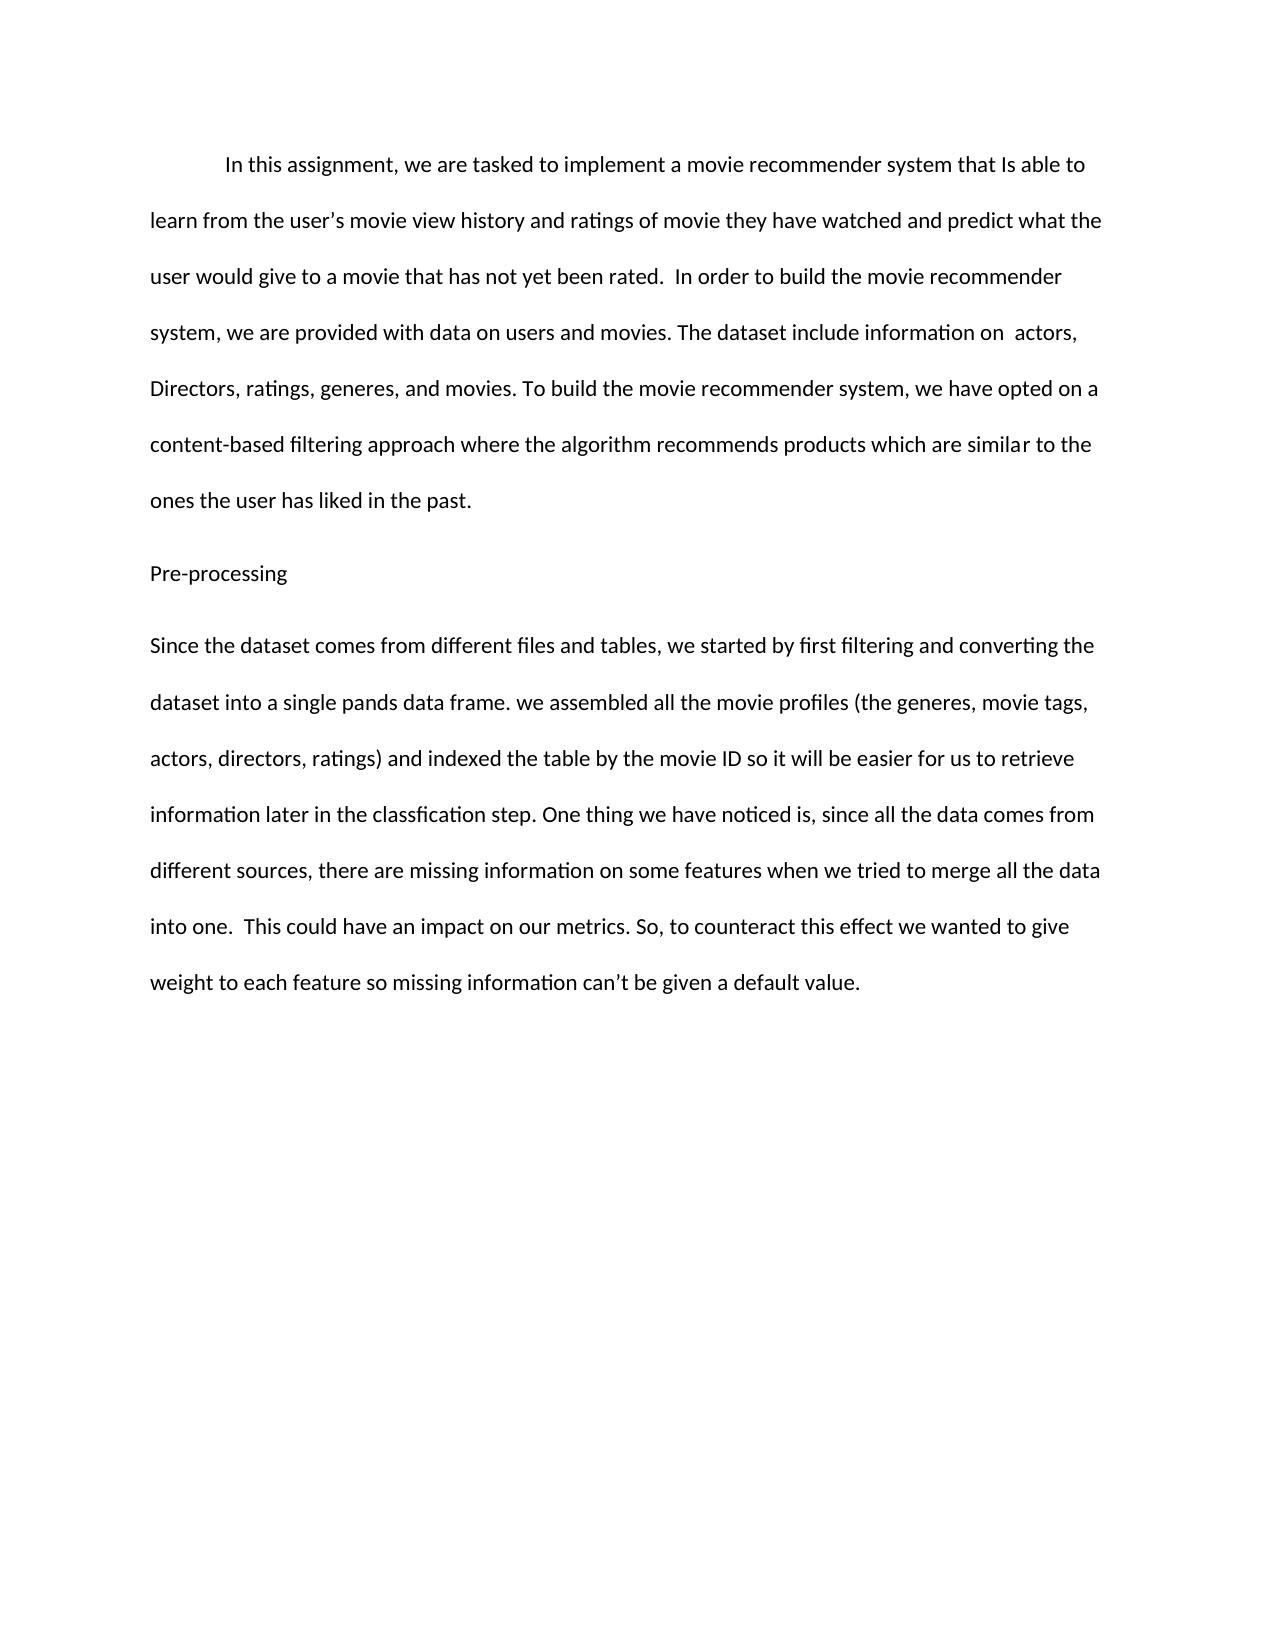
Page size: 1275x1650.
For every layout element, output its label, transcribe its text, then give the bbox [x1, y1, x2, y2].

text Since the dataset comes from different files and tables, we started by first filtering and converting the dataset into a single pands data frame. we assembled all the movie profiles (the generes, movie tags, actors, directors, ratings) and indexed the table by the movie ID so it will be easier for us to retrieve information later in the classfication step. One thing we have noticed is, since all the data comes from different sources, there are missing information on some features when we tried to merge all the data into one. This could have an impact on our metrics. So, to counteract this effect we wanted to give weight to each feature so missing information can’t be given a default value. [150, 632, 1125, 996]
text In this assignment, we are tasked to implement a movie recommender system that Is able to learn from the user’s movie view history and ratings of movie they have watched and predict what the user would give to a movie that has not yet been rated. In order to build the movie recommender system, we are provided with data on users and movies. The dataset include information on actors, Directors, ratings, generes, and movies. To build the movie recommender system, we have opted on a content-based filtering approach where the algorithm recommends products which are similar to the ones the user has liked in the past. [150, 150, 1125, 514]
text Pre-processing [150, 559, 1125, 587]
